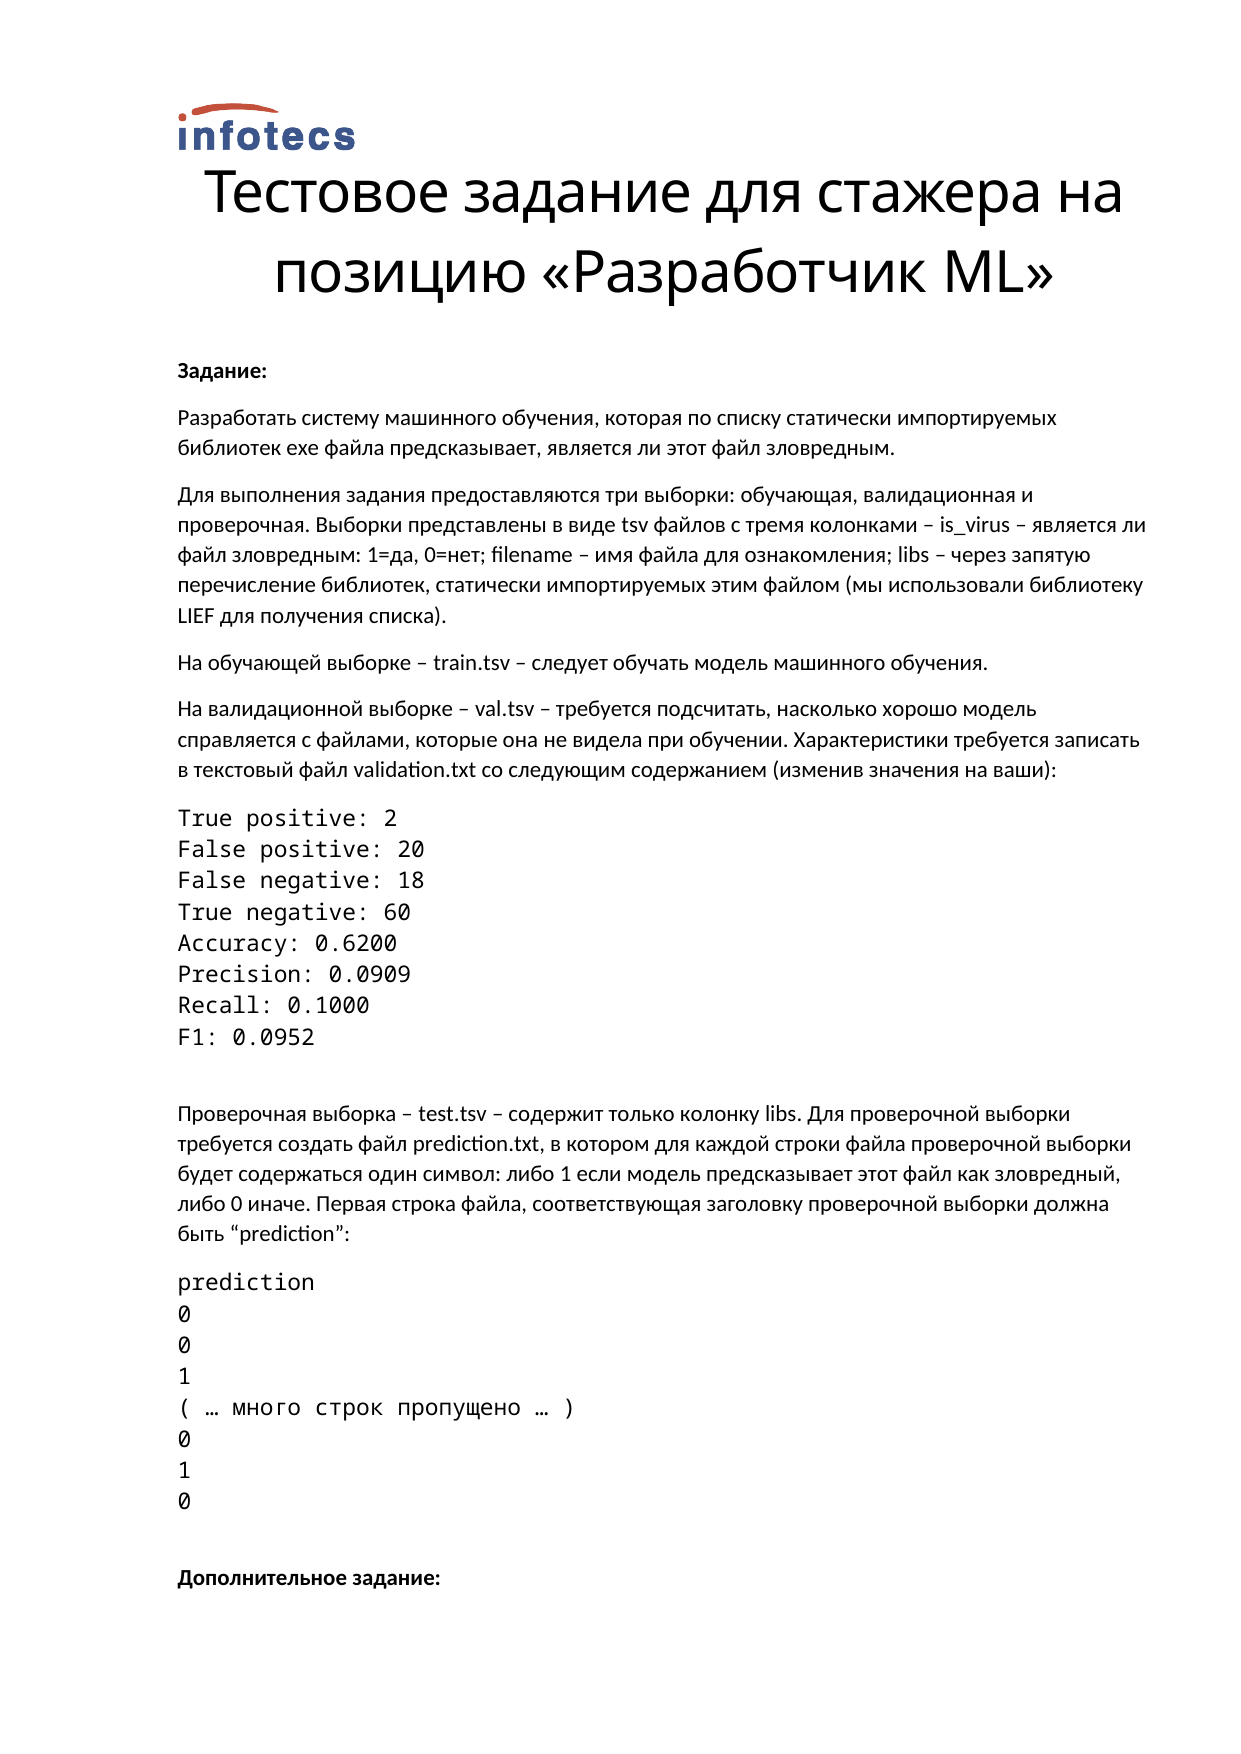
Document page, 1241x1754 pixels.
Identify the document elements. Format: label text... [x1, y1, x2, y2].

text Разработать систему машинного обучения, которая по списку статически импортируемых библиотек exe файла предсказывает, является ли этот файл зловредным. [177, 403, 1152, 461]
text 0 [177, 1329, 1152, 1360]
text True negative: 60 [177, 896, 1152, 927]
text 1 [177, 1454, 1152, 1485]
text 0 [177, 1298, 1152, 1329]
text Дополнительное задание: [177, 1563, 1152, 1591]
text 0 [177, 1485, 1152, 1516]
text На валидационной выборке – val.tsv – требуется подсчитать, насколько хорошо модель справляется с файлами, которые она не видела при обучении. Характеристики требуется записать в текстовый файл validation.txt со следующим содержанием (изменив значения на ваши): [177, 694, 1152, 783]
text Accuracy: 0.6200 [177, 927, 1152, 958]
picture [177, 102, 355, 118]
text Precision: 0.0909 [177, 958, 1152, 989]
text Проверочная выборка – test.tsv – содержит только колонку libs. Для проверочной выборки требуется создать файл prediction.txt, в котором для каждой строки файла проверочной выборки будет содержаться один символ: либо 1 если модель предсказывает этот файл как зловредный, либо 0 иначе. Первая строка файла, соответствующая заголовку проверочной выборки должна быть “prediction”: [177, 1099, 1152, 1247]
text Recall: 0.1000 [177, 989, 1152, 1021]
text Для выполнения задания предоставляются три выборки: обучающая, валидационная и проверочная. Выборки представлены в виде tsv файлов с тремя колонками – is_virus – является ли файл зловредным: 1=да, 0=нет; filename – имя файла для ознакомления; libs – через запятую перечисление библиотек, статически импортируемых этим файлом (мы использовали библиотеку LIEF для получения списка). [177, 480, 1152, 629]
text 1 [177, 1360, 1152, 1391]
text 0 [177, 1423, 1152, 1454]
text Задание: [177, 356, 1152, 384]
text ( … много строк пропущено … ) [177, 1391, 1152, 1423]
text True positive: 2 [177, 802, 1152, 833]
text F1: 0.0952 [177, 1021, 1152, 1052]
text prediction [177, 1266, 1152, 1298]
text На обучающей выборке – train.tsv – следует обучать модель машинного обучения. [177, 648, 1152, 676]
text False positive: 20 [177, 833, 1152, 864]
title Тестовое задание для стажера на позицию «Разработчик ML» [177, 118, 1152, 309]
text False negative: 18 [177, 864, 1152, 896]
